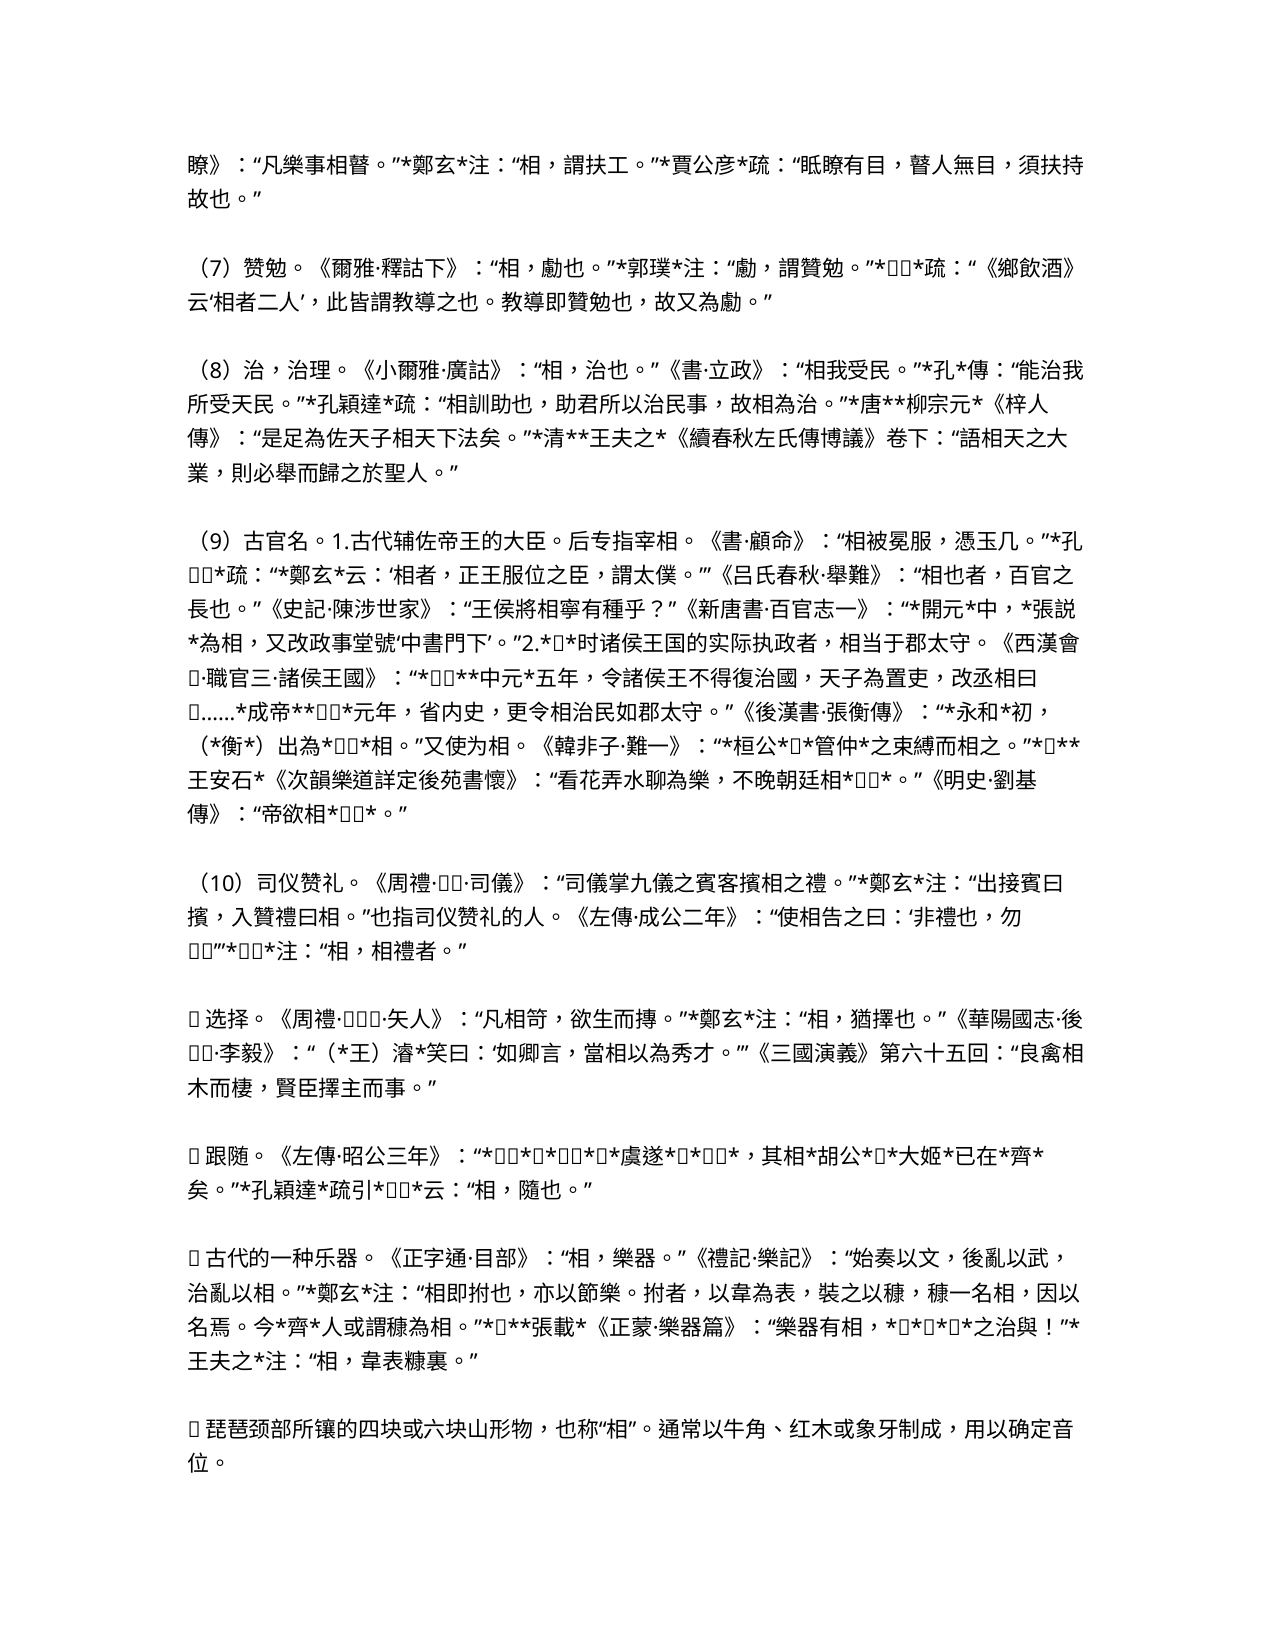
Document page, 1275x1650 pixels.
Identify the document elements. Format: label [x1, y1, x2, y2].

text [187, 150, 1087, 1478]
